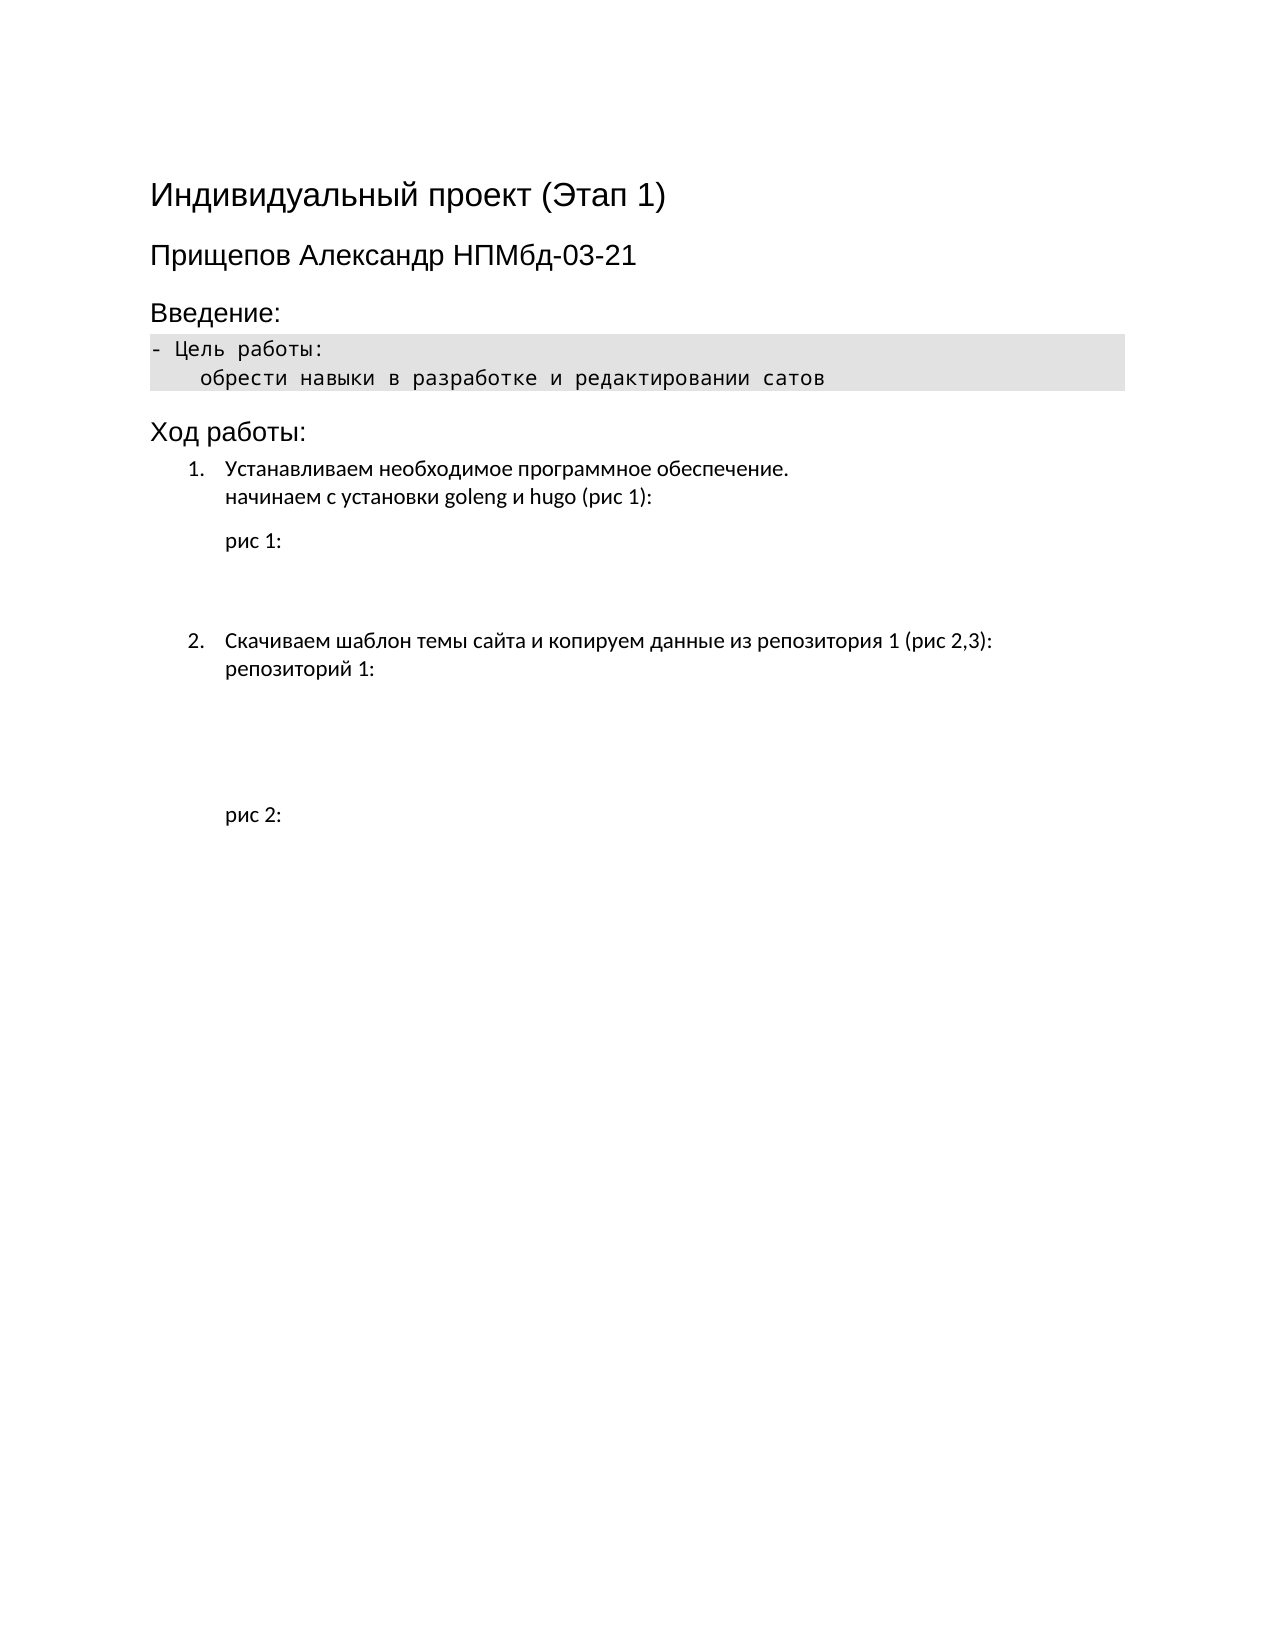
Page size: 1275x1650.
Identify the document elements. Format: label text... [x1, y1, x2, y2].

list рис 1: [187, 527, 1125, 556]
list Устанавливаем необходимое программное обеспечение. начинаем с установки goleng и hugo (рис 1): [187, 454, 1125, 510]
subtitle Ход работы: [150, 416, 1125, 448]
subtitle Введение: [150, 297, 1125, 328]
text - Цель работы: обрести навыки в разработке и редактировании сатов [150, 334, 1125, 391]
subtitle Прищепов Александр НПМбд-03-21 [150, 238, 1125, 272]
subtitle Индивидуальный проект (Этап 1) [150, 175, 1125, 213]
list рис 2: [187, 801, 1125, 830]
list Скачиваем шаблон темы сайта и копируем данные из репозитория 1 (рис 2,3): репозиторий 1: [187, 626, 1125, 682]
